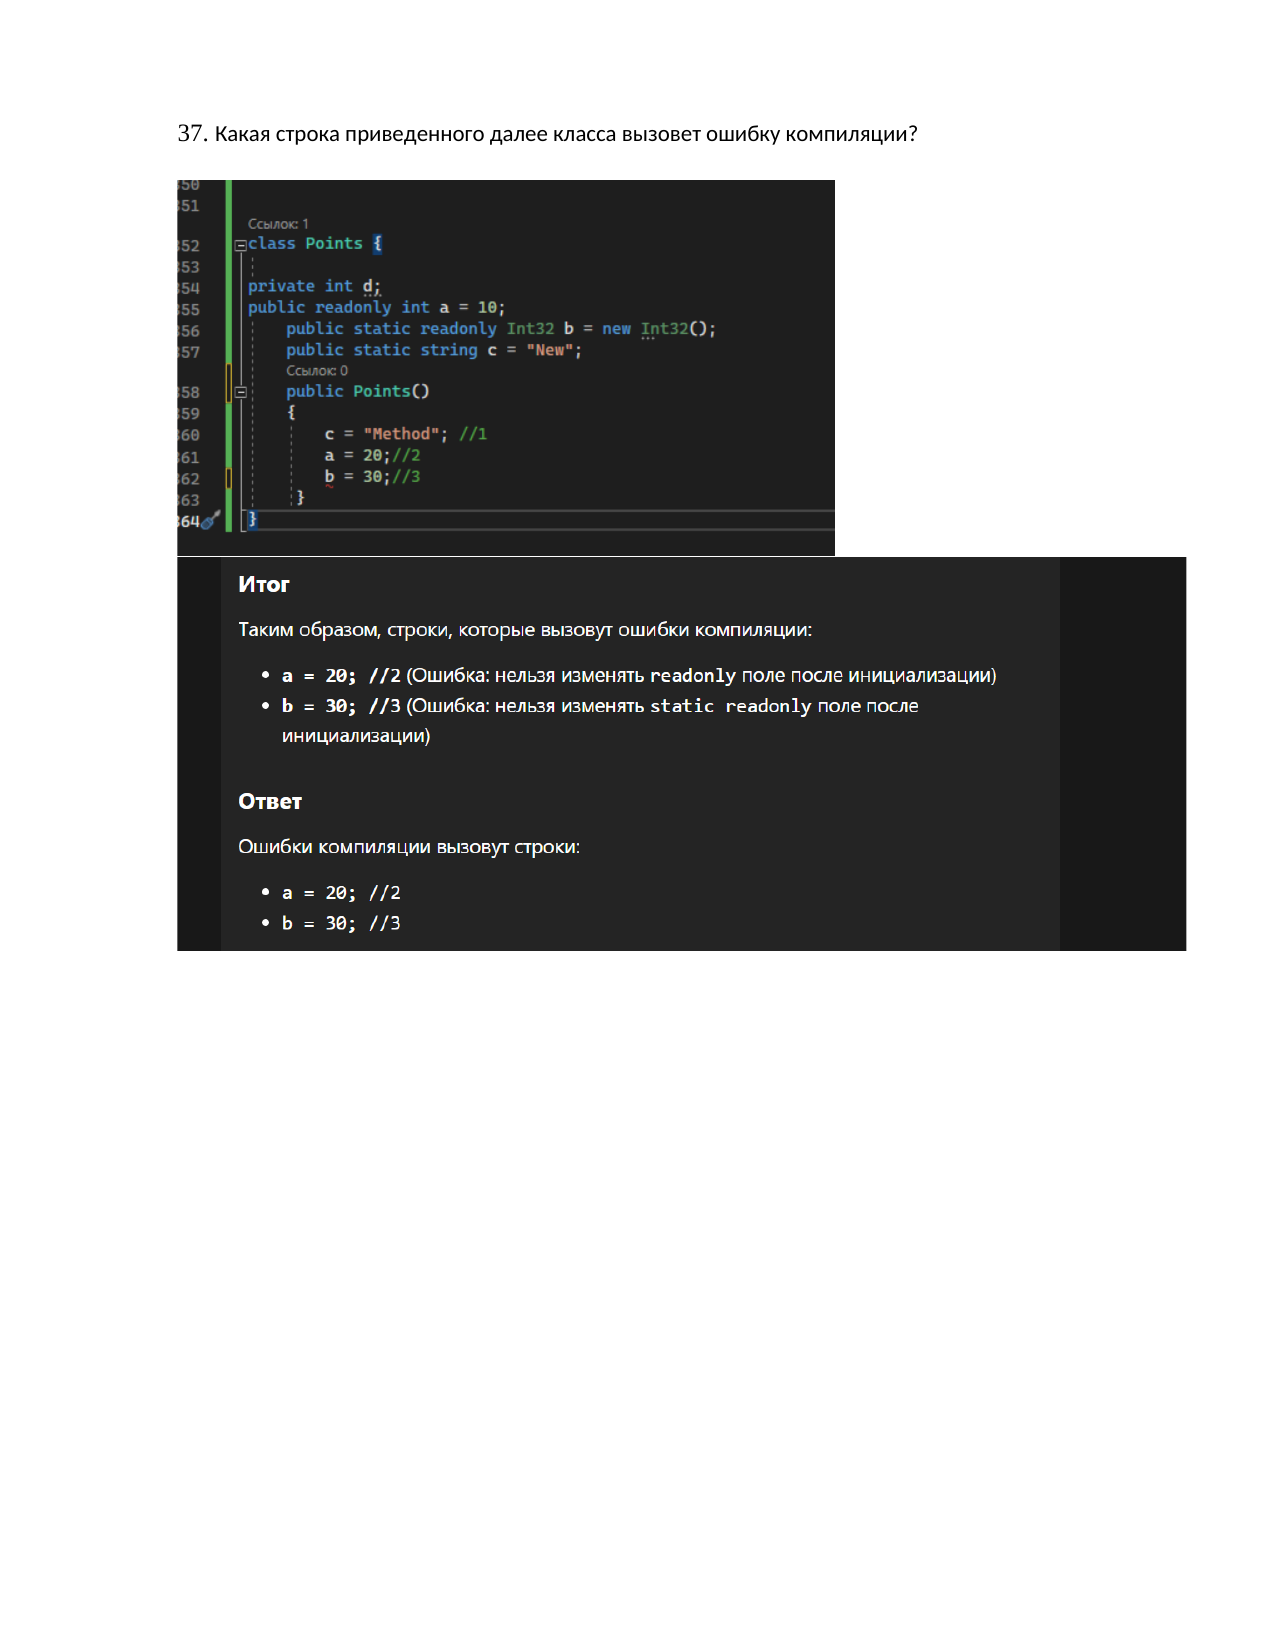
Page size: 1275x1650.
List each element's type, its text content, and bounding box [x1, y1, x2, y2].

text 37. Какая строка приведенного далее класса вызовет ошибку компиляции? [177, 118, 1186, 147]
picture [177, 180, 835, 556]
picture [177, 557, 1187, 951]
